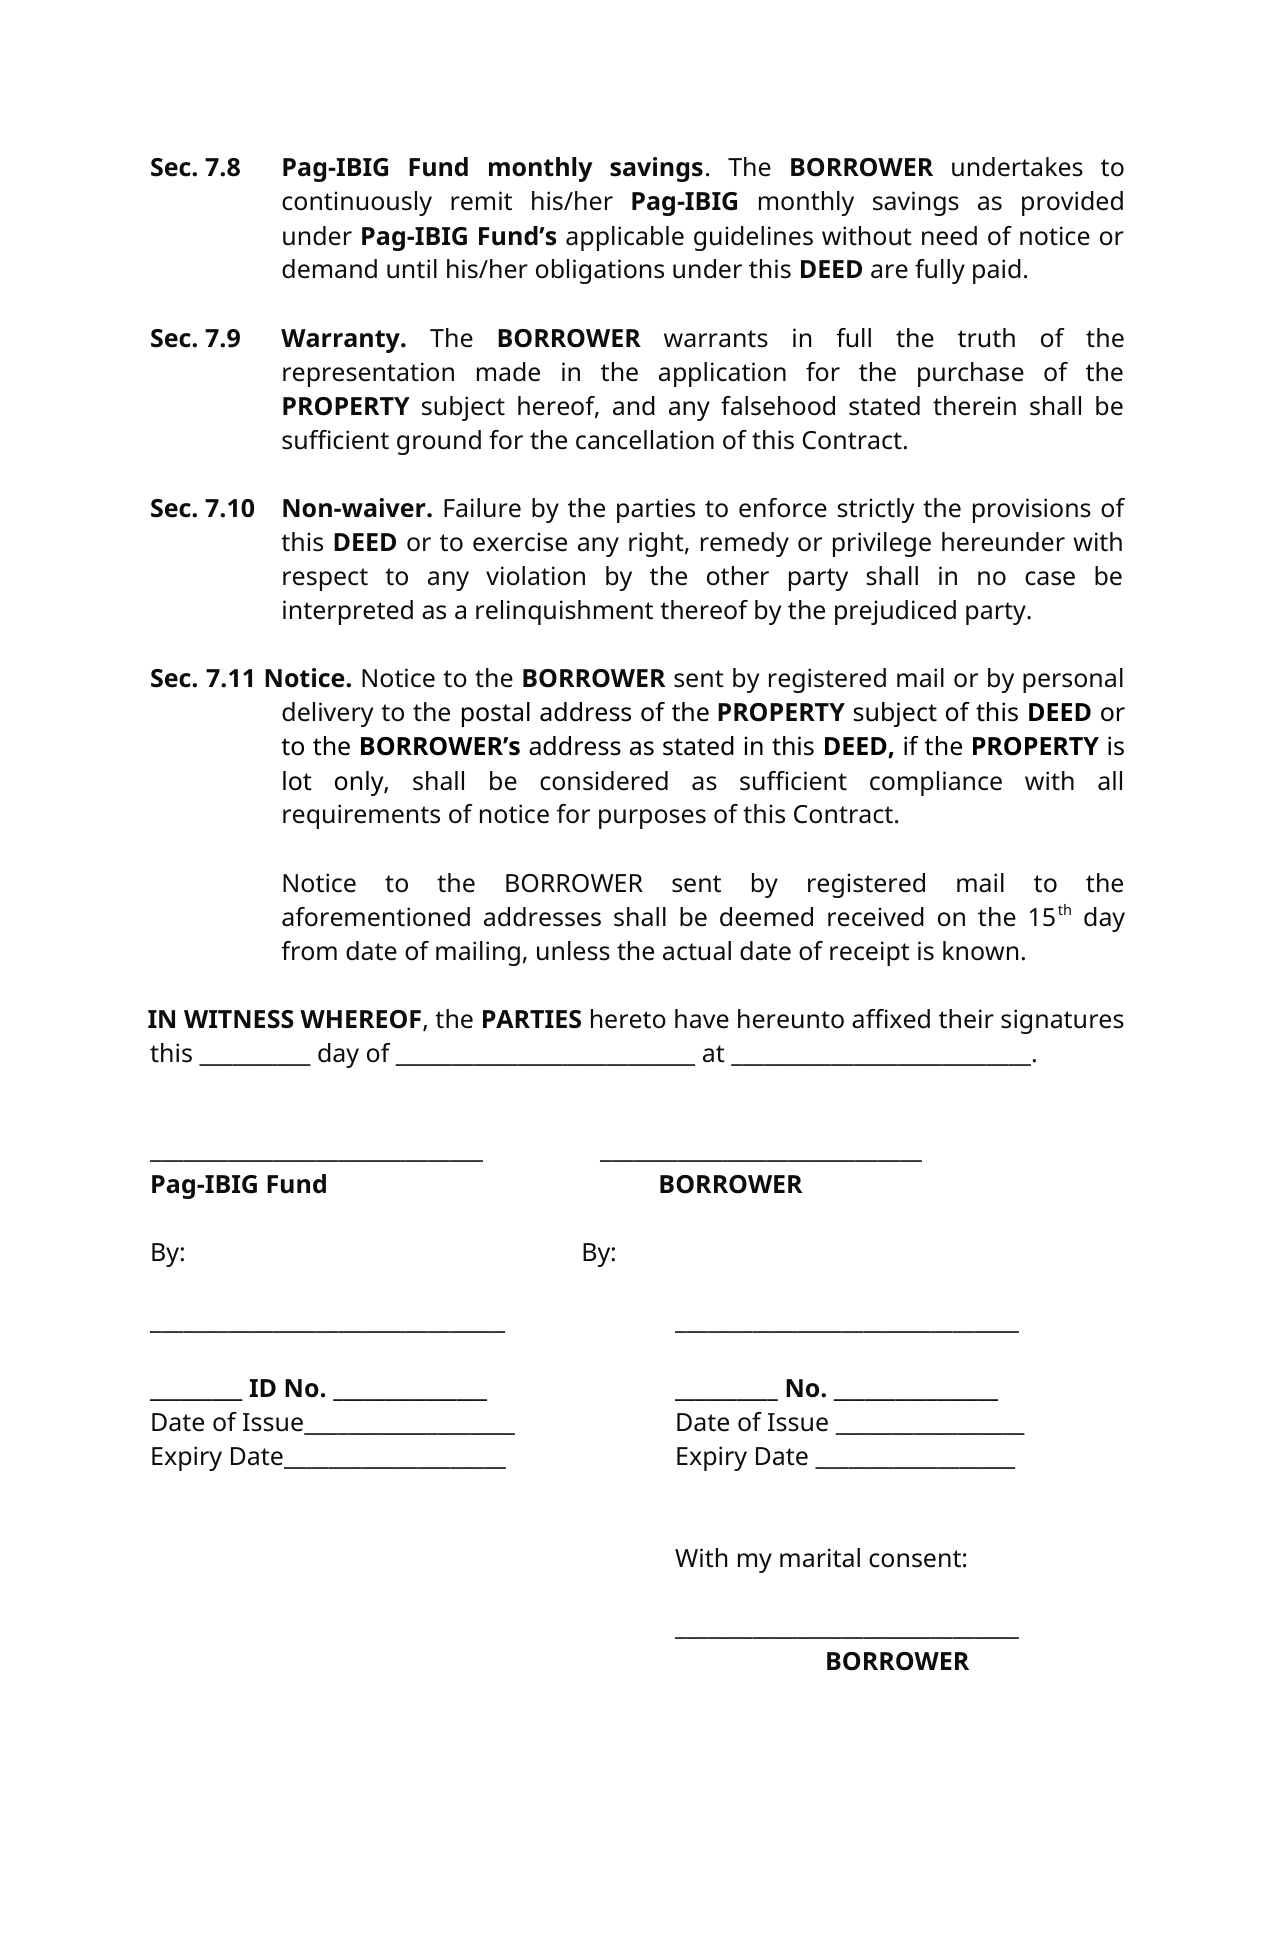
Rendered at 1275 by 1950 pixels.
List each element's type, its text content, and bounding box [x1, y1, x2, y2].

text IN WITNESS WHEREOF, the PARTIES hereto have hereunto affixed their signatures this __________ day of ___________________________ at ___________________________. [141, 1002, 1125, 1070]
text Pag-IBIG Fund BORROWER [150, 1166, 1125, 1200]
text Sec. 7.10 Non-waiver. Failure by the parties to enforce strictly the provisions of this DEED or to exercise any right, remedy or privilege hereunder with respect to any violation by the other party shall in no case be interpreted as a relinquishment thereof by the prejudiced party. [150, 491, 1125, 627]
text Sec. 7.9 Warranty. The BORROWER warrants in full the truth of the representation made in the application for the purchase of the PROPERTY subject hereof, and any falsehood stated therein shall be sufficient ground for the cancellation of this Contract. [150, 320, 1125, 457]
text Expiry Date____________________ Expiry Date __________________ [150, 1439, 1125, 1473]
text ______________________________ _____________________________ [150, 1132, 1125, 1166]
text Date of Issue___________________ Date of Issue _________________ [150, 1405, 1125, 1439]
subtitle Sec. 7.8 Pag-IBIG Fund monthly savings. The BORROWER undertakes to continuously remit his/her Pag-IBIG monthly savings as provided under Pag-IBIG Fund’s applicable guidelines without need of notice or demand until his/her obligations under this DEED are fully paid. [150, 150, 1125, 286]
title By: By: [150, 1234, 1069, 1268]
text Notice to the BORROWER sent by registered mail to the aforementioned addresses shall be deemed received on the 15th day from date of mailing, unless the actual date of receipt is known. [281, 865, 1125, 967]
title ________________________________ _______________________________ [150, 1302, 1069, 1337]
text With my marital consent: [675, 1541, 1125, 1609]
text BORROWER [675, 1643, 1125, 1677]
title _________ ID No. _______________ __________ No. ________________ [150, 1371, 1069, 1405]
text Sec. 7.11 Notice. Notice to the BORROWER sent by registered mail or by personal delivery to the postal address of the PROPERTY subject of this DEED or to the BORROWER’s address as stated in this DEED, if the PROPERTY is lot only, shall be considered as sufficient compliance with all requirements of notice for purposes of this Contract. [150, 661, 1125, 831]
text _______________________________ [675, 1609, 1125, 1643]
